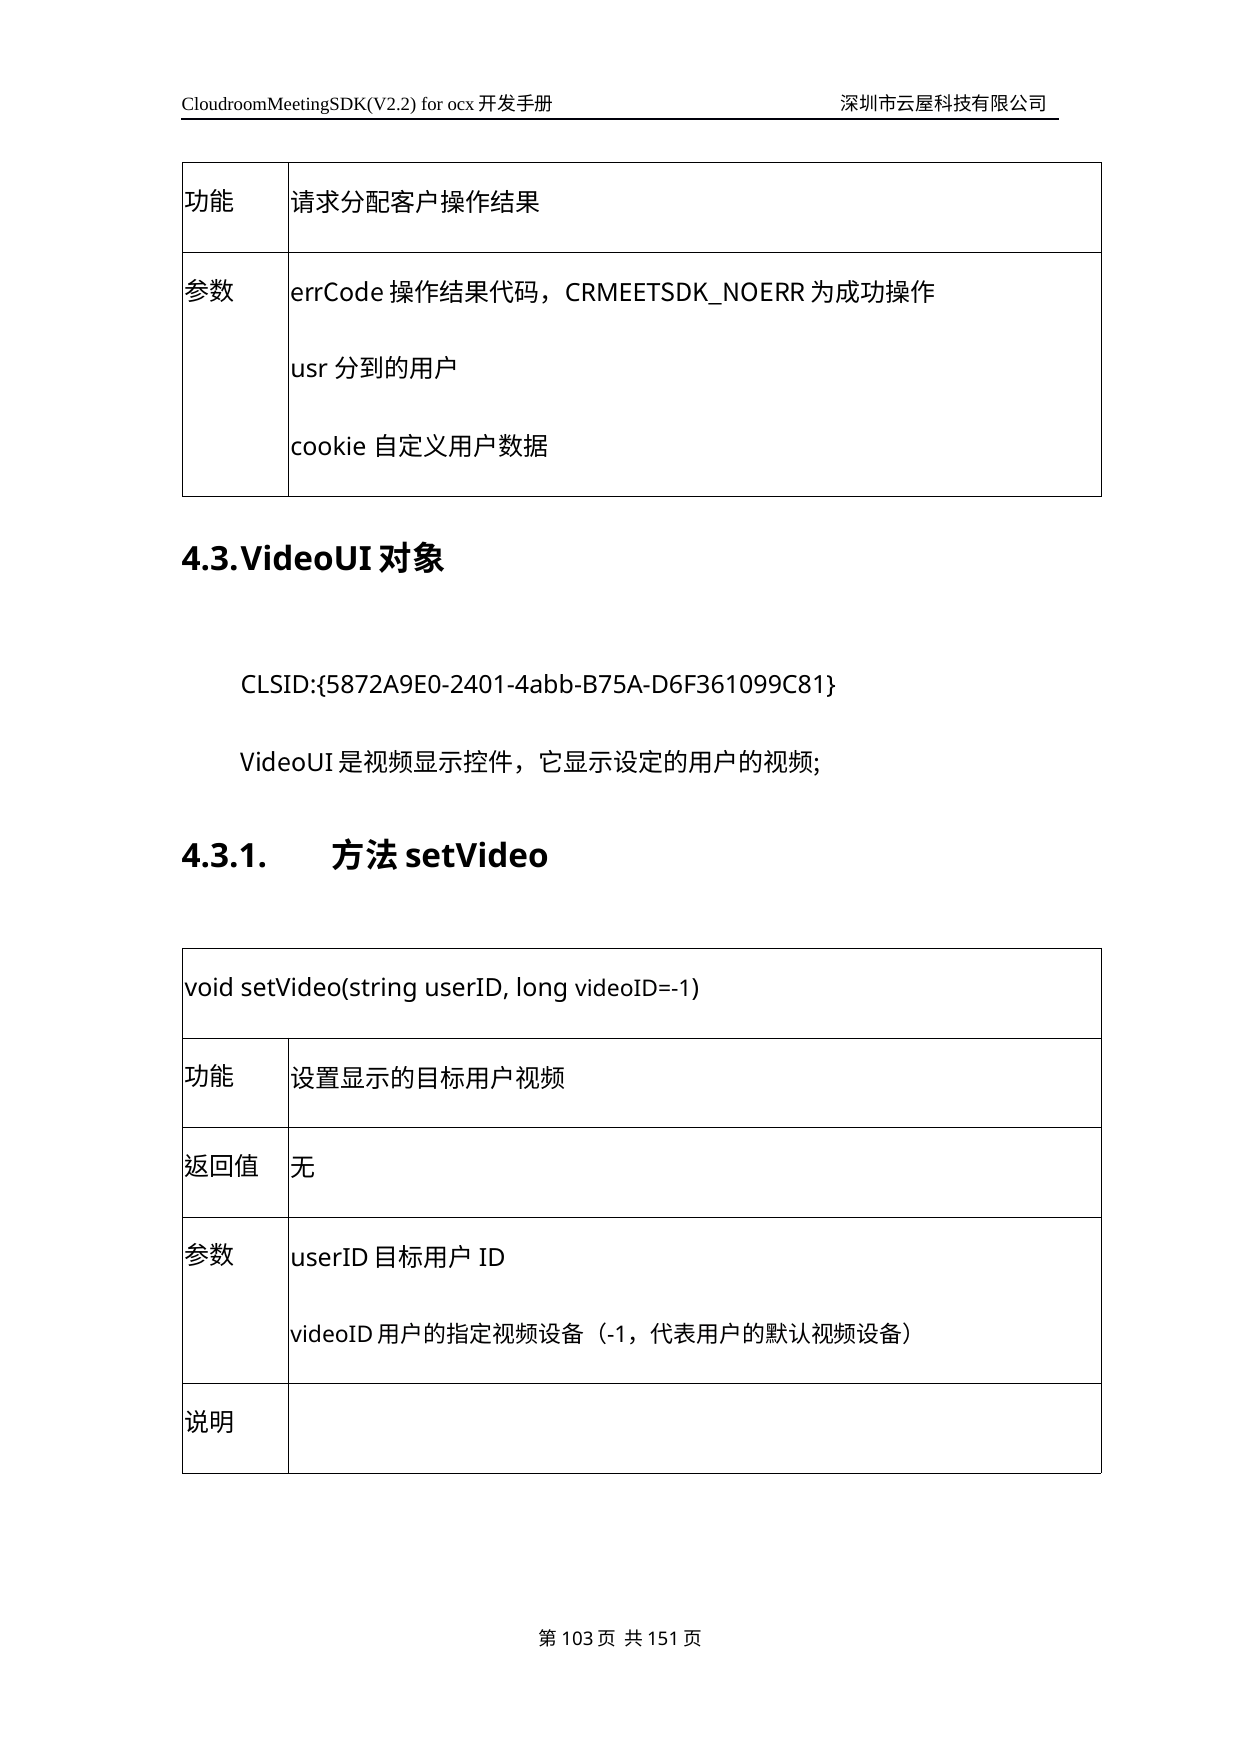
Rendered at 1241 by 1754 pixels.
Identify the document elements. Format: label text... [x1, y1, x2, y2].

subtitle VideoUI对象 [181, 523, 1059, 588]
table_header void setVideo(string userID, long videoID=-1) [183, 949, 1101, 1037]
subtitle 方法setVideo [181, 821, 1059, 886]
table_cell 返回值 [183, 1128, 288, 1216]
table_cell 参数 [183, 253, 288, 496]
table_cell 请求分配客户操作结果 [289, 163, 1101, 251]
text VideoUI是视频显示控件，它显示设定的用户的视频; [181, 728, 1059, 793]
table_cell 功能 [183, 163, 288, 251]
table_cell 参数 [183, 1218, 288, 1383]
table_cell 功能 [183, 1039, 288, 1127]
table_cell [289, 1384, 1101, 1473]
table_cell userID目标用户ID videoID用户的指定视频设备（-1，代表用户的默认视频设备） [289, 1218, 1101, 1383]
table_cell errCode 操作结果代码，CRMEETSDK_NOERR为成功操作 usr 分到的用户 cookie 自定义用户数据 [289, 253, 1101, 496]
text CLSID:{5872A9E0-2401-4abb-B75A-D6F361099C81} [181, 651, 1059, 716]
table_cell 无 [289, 1128, 1101, 1216]
table_cell 说明 [183, 1384, 288, 1473]
table_cell 设置显示的目标用户视频 [289, 1039, 1101, 1127]
